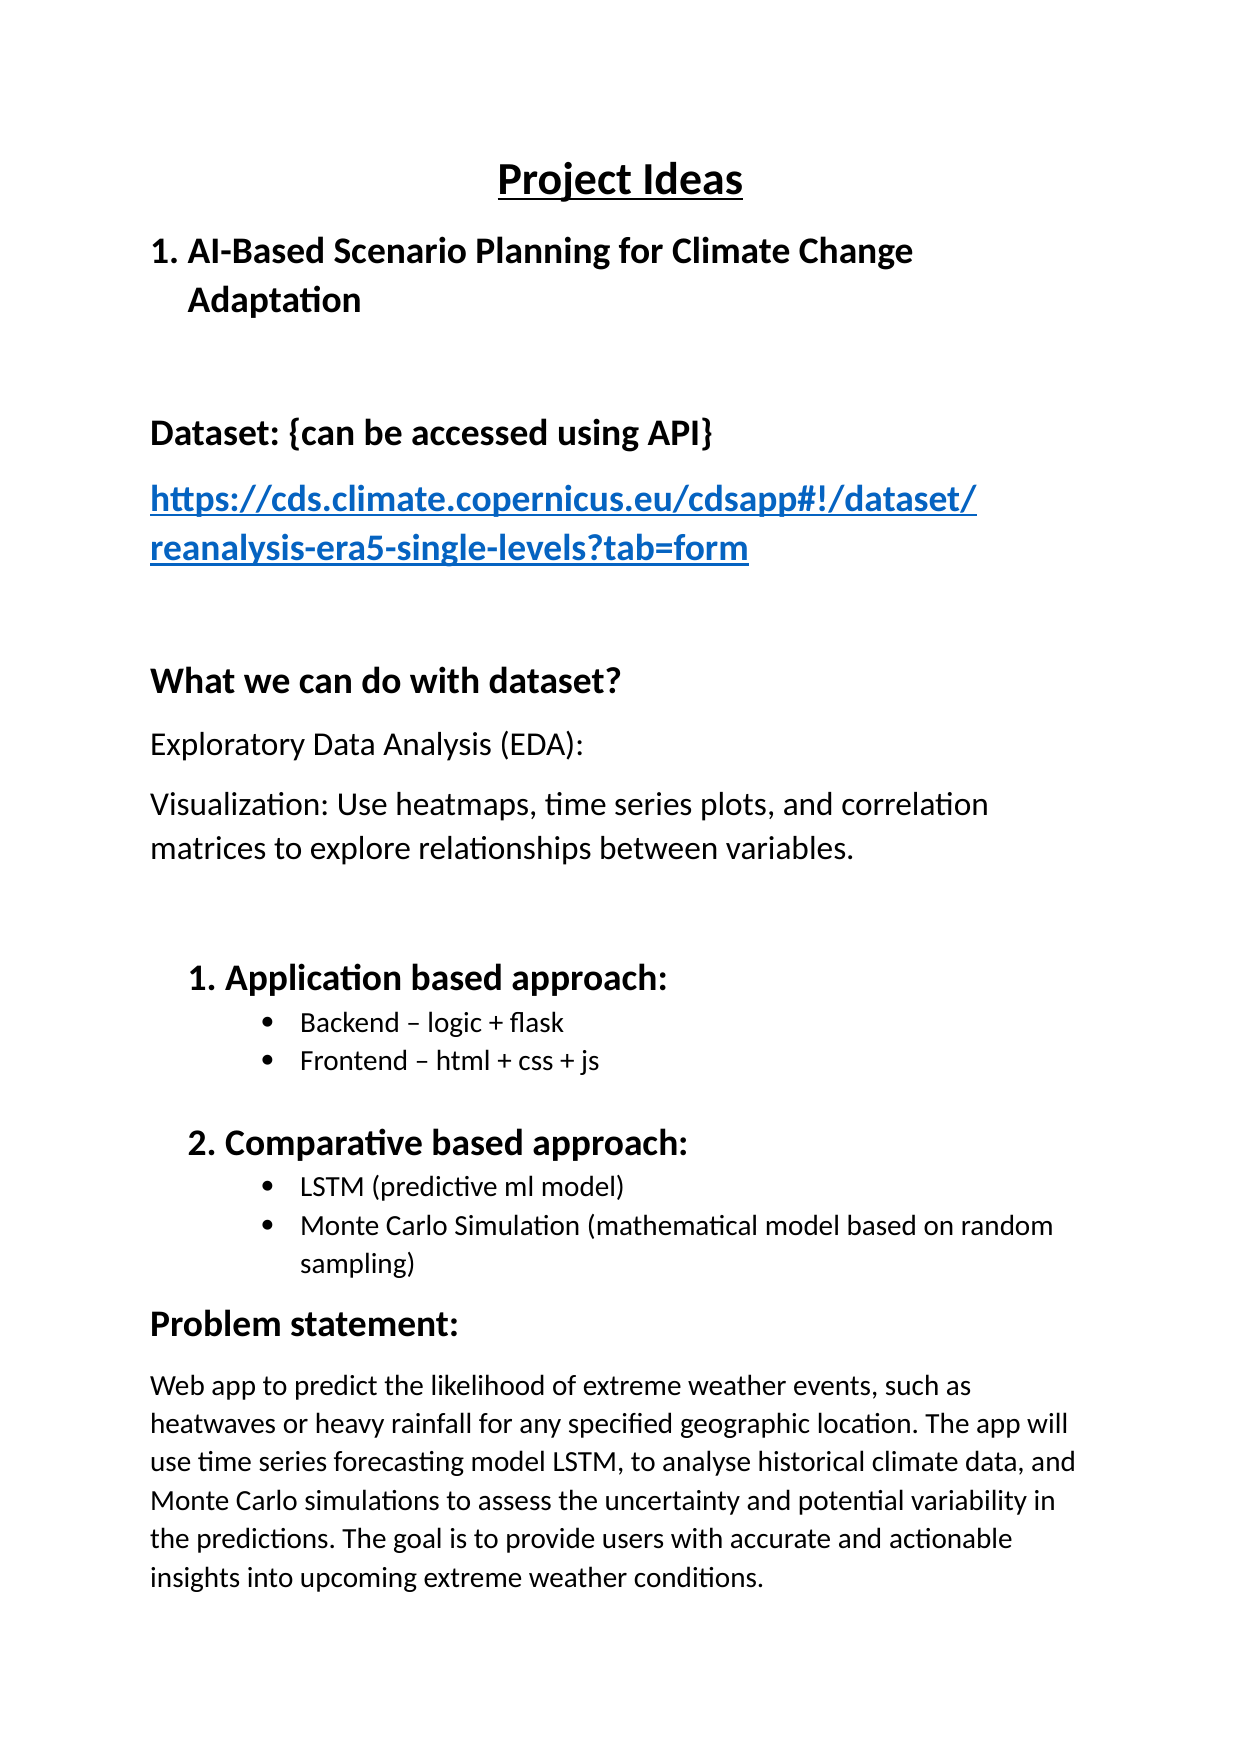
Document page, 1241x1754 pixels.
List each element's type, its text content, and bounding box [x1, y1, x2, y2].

text Visualization: Use heatmaps, time series plots, and correlation matrices to explore relationships between variables. [150, 783, 1090, 868]
list AI-Based Scenario Planning for Climate Change Adaptation [150, 227, 1090, 322]
text Project Ideas [150, 150, 1090, 206]
list Monte Carlo Simulation (mathematical model based on random sampling) [262, 1207, 1090, 1281]
text What we can do with dataset? [150, 657, 1090, 702]
text Problem statement: [150, 1300, 1090, 1346]
list Comparative based approach: [187, 1119, 1090, 1165]
list Frontend – html + css + js [262, 1042, 1090, 1078]
text Dataset: {can be accessed using API} [150, 409, 1090, 454]
list LSTM (predictive ml model) [262, 1168, 1090, 1204]
text https://cds.climate.copernicus.eu/cdsapp#!/dataset/reanalysis-era5-single-levels?tab=form [150, 475, 1090, 570]
list Application based approach: [187, 954, 1090, 1000]
list Backend – logic + flask [262, 1004, 1090, 1039]
text Web app to predict the likelihood of extreme weather events, such as heatwaves or heavy rainfall for any specified geographic location. The app will use time series forecasting model LSTM, to analyse historical climate data, and Monte Carlo simulations to assess the uncertainty and potential variability in the predictions. The goal is to provide users with accurate and actionable insights into upcoming extreme weather conditions. [150, 1367, 1090, 1594]
text Exploratory Data Analysis (EDA): [150, 723, 1090, 763]
